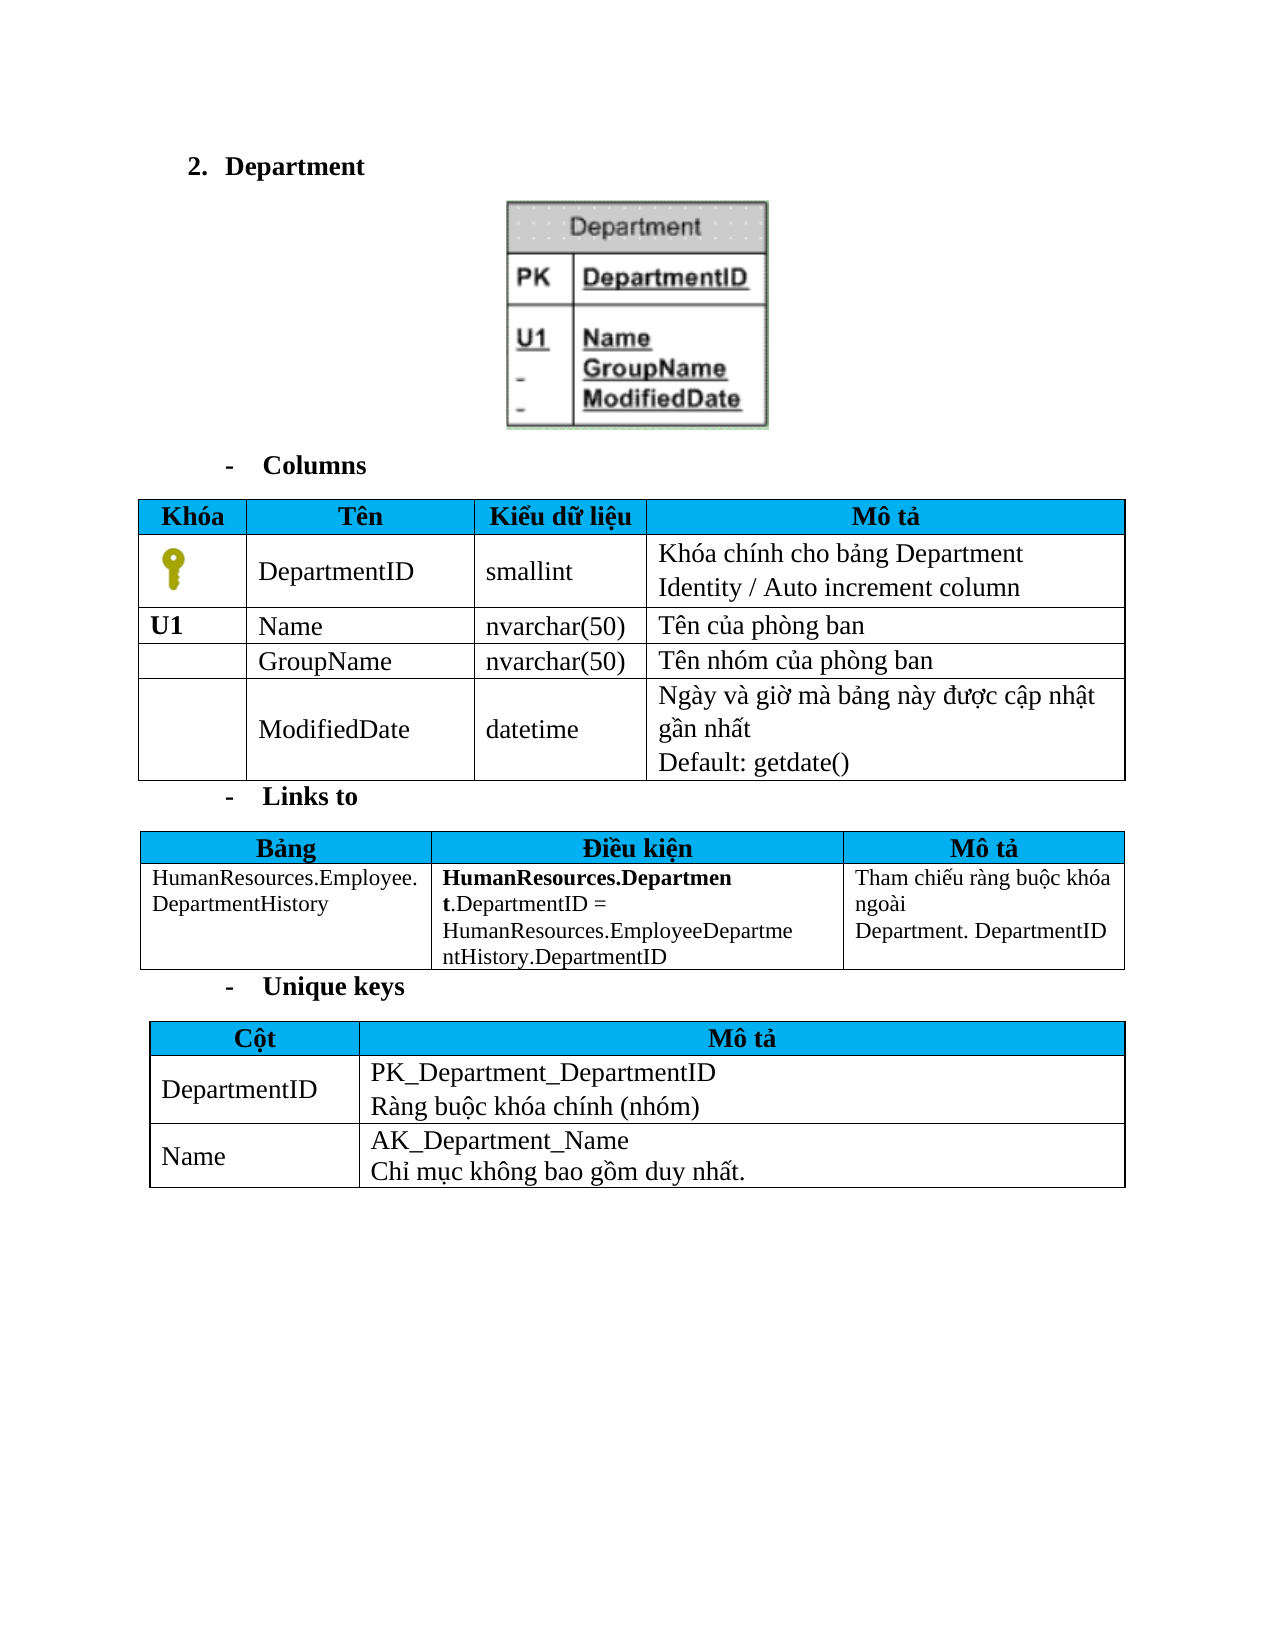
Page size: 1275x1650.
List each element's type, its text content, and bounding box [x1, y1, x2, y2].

table_cell [139, 644, 246, 678]
table_cell [139, 679, 246, 779]
list Columns [225, 449, 1125, 480]
table_cell datetime [475, 679, 646, 779]
table_cell HumanResources.Employee.DepartmentHistory [141, 864, 431, 969]
list Unique keys [225, 970, 1125, 1002]
table_cell AK_Department_Name Chỉ mục không bao gồm duy nhất. [360, 1124, 1124, 1187]
table_header Tên [247, 500, 474, 534]
table_cell PK_Department_DepartmentID Ràng buộc khóa chính (nhóm) [360, 1056, 1124, 1123]
table_cell U1 [139, 608, 246, 643]
list Links to [225, 781, 1125, 812]
table_cell Tham chiếu ràng buộc khóa ngoài Department. DepartmentID [844, 864, 1124, 969]
table_cell [139, 535, 246, 607]
table_cell nvarchar(50) [475, 644, 646, 678]
table_header Mô tả [844, 832, 1124, 863]
table_cell smallint [475, 535, 646, 607]
table_header Điều kiện [432, 832, 843, 863]
subtitle Department [187, 150, 1125, 181]
table_header Bảng [141, 832, 431, 863]
table_cell HumanResources.Department.DepartmentID = HumanResources.EmployeeDepartme ntHistory.DepartmentID [432, 864, 843, 969]
picture [150, 546, 197, 593]
table_cell Tên nhóm của phòng ban [647, 644, 1124, 678]
table_cell nvarchar(50) [475, 608, 646, 643]
table_cell Name [151, 1124, 359, 1187]
table_cell Name [247, 608, 474, 643]
table_header Khóa [139, 500, 246, 534]
table_cell Khóa chính cho bảng Department Identity / Auto increment column [647, 535, 1124, 607]
table_header Kiểu dữ liệu [475, 500, 646, 534]
table_header Cột [151, 1022, 359, 1055]
table_cell Ngày và giờ mà bảng này được cập nhật gần nhất Default: getdate() [647, 679, 1124, 779]
table_header Mô tả [360, 1022, 1124, 1055]
table_cell ModifiedDate [247, 679, 474, 779]
table_cell DepartmentID [151, 1056, 359, 1123]
table_cell Tên của phòng ban [647, 608, 1124, 643]
picture [506, 200, 769, 430]
table_cell GroupName [247, 644, 474, 678]
table_header Mô tả [647, 500, 1124, 534]
table_cell DepartmentID [247, 535, 474, 607]
